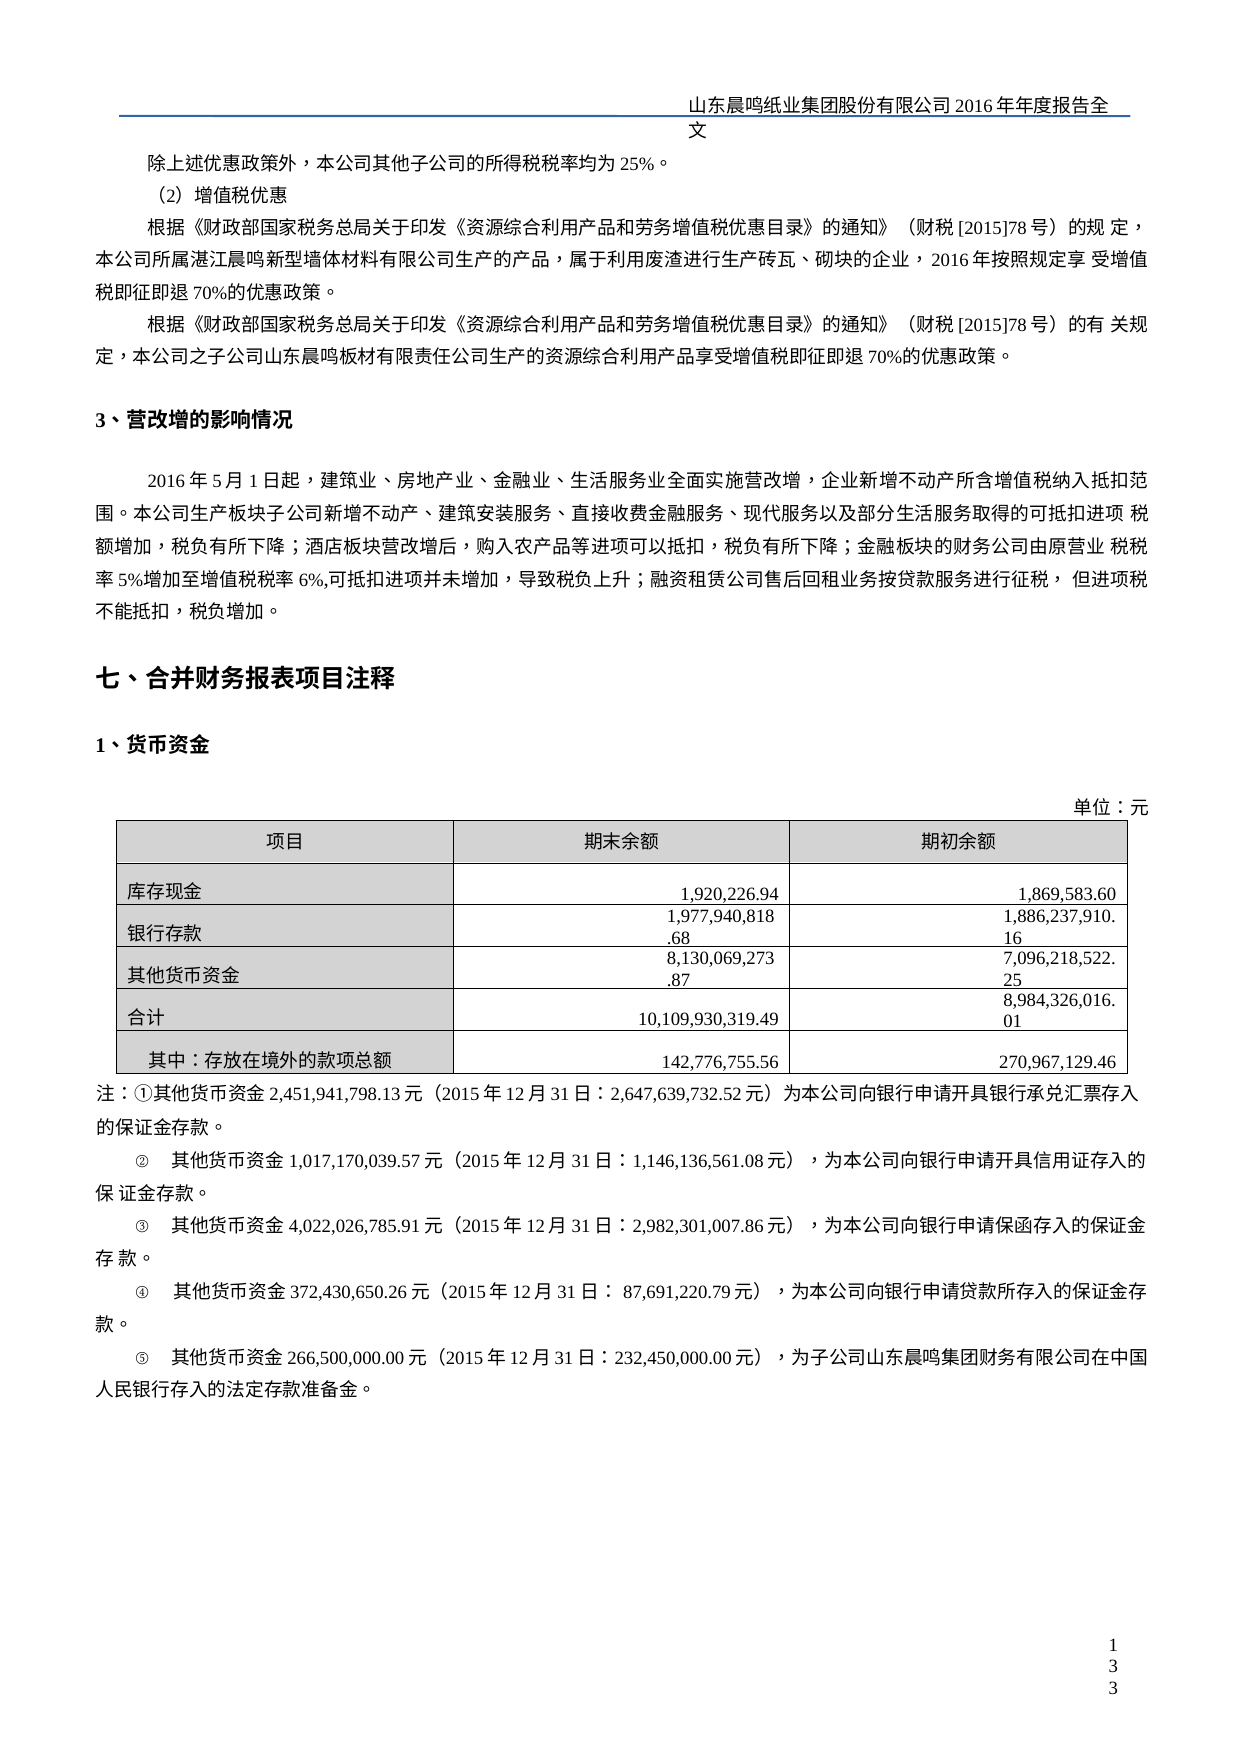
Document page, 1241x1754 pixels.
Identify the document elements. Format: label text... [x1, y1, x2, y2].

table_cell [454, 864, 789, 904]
list 其他货币资金1,017,170,039.57元（2015年12月31日：1,146,136,561.08元），为本公司向银行申请开具信用证存入的保 证金存款。 [95, 1141, 1148, 1207]
text 除上述优惠政策外，本公司其他子公司的所得税税率均为25%。 [95, 144, 1148, 176]
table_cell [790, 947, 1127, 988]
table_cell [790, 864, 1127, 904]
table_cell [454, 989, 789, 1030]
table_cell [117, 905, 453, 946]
text 根据《财政部国家税务总局关于印发《资源综合利用产品和劳务增值税优惠目录》的通知》（财税[2015]78号）的有 关规定，本公司之子公司山东晨鸣板材有限责任公司生产的资源综合利用产品享受增值税即征即退70%的优惠政策。 [95, 306, 1148, 370]
text 2016年5月1日起，建筑业、房地产业、金融业、生活服务业全面实施营改增，企业新增不动产所含增值税纳入抵扣范 围。本公司生产板块子公司新增不动产、建筑安装服务、直接收费金融服务、现代服务以及部分生活服务取得的可抵扣进项 税额增加，税负有所下降；酒店板块营改增后，购入农产品等进项可以抵扣，税负有所下降；金融板块的财务公司由原营业 税税率5%增加至增值税税率6%,可抵扣进项并未增加，导致税负上升；融资租赁公司售后回租业务按贷款服务进行征税， 但进项税不能抵扣，税负增加。 [95, 461, 1148, 626]
text 3、营改增的影响情况 [95, 406, 1148, 434]
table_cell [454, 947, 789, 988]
text 单位：元 [95, 794, 1148, 820]
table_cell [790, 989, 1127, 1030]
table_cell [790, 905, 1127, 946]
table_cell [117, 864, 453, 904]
text （2）增值税优惠 [95, 176, 1148, 209]
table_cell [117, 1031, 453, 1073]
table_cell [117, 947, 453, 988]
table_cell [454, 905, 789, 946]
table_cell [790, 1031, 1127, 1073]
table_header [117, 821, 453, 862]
text 根据《财政部国家税务总局关于印发《资源综合利用产品和劳务增值税优惠目录》的通知》（财税[2015]78号）的规 定，本公司所属湛江晨鸣新型墙体材料有限公司生产的产品，属于利用废渣进行生产砖瓦、砌块的企业，2016年按照规定享 受增值税即征即退70%的优惠政策。 [95, 209, 1148, 306]
list 其他货币资金4,022,026,785.91元（2015年12月31日：2,982,301,007.86元），为本公司向银行申请保函存入的保证金存 款。 [95, 1207, 1148, 1272]
list 其他货币资金372,430,650.26元（2015年12月31 日： 87,691,220.79元），为本公司向银行申请贷款所存入的保证金存款。 [95, 1272, 1148, 1338]
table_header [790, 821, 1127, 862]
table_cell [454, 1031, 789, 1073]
list 其他货币资金266,500,000.00元（2015年12月31日：232,450,000.00元），为子公司山东晨鸣集团财务有限公司在中国 人民银行存入的法定存款准备金。 [95, 1338, 1148, 1403]
text 七、合并财务报表项目注释 [95, 661, 1148, 695]
text 注：①其他货币资金2,451,941,798.13元（2015年12月31日：2,647,639,732.52元）为本公司向银行申请开具银行承兑汇票存入 的保证金存款。 [97, 1074, 1148, 1141]
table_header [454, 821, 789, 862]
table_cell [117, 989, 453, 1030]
text 1、货币资金 [95, 731, 1148, 759]
